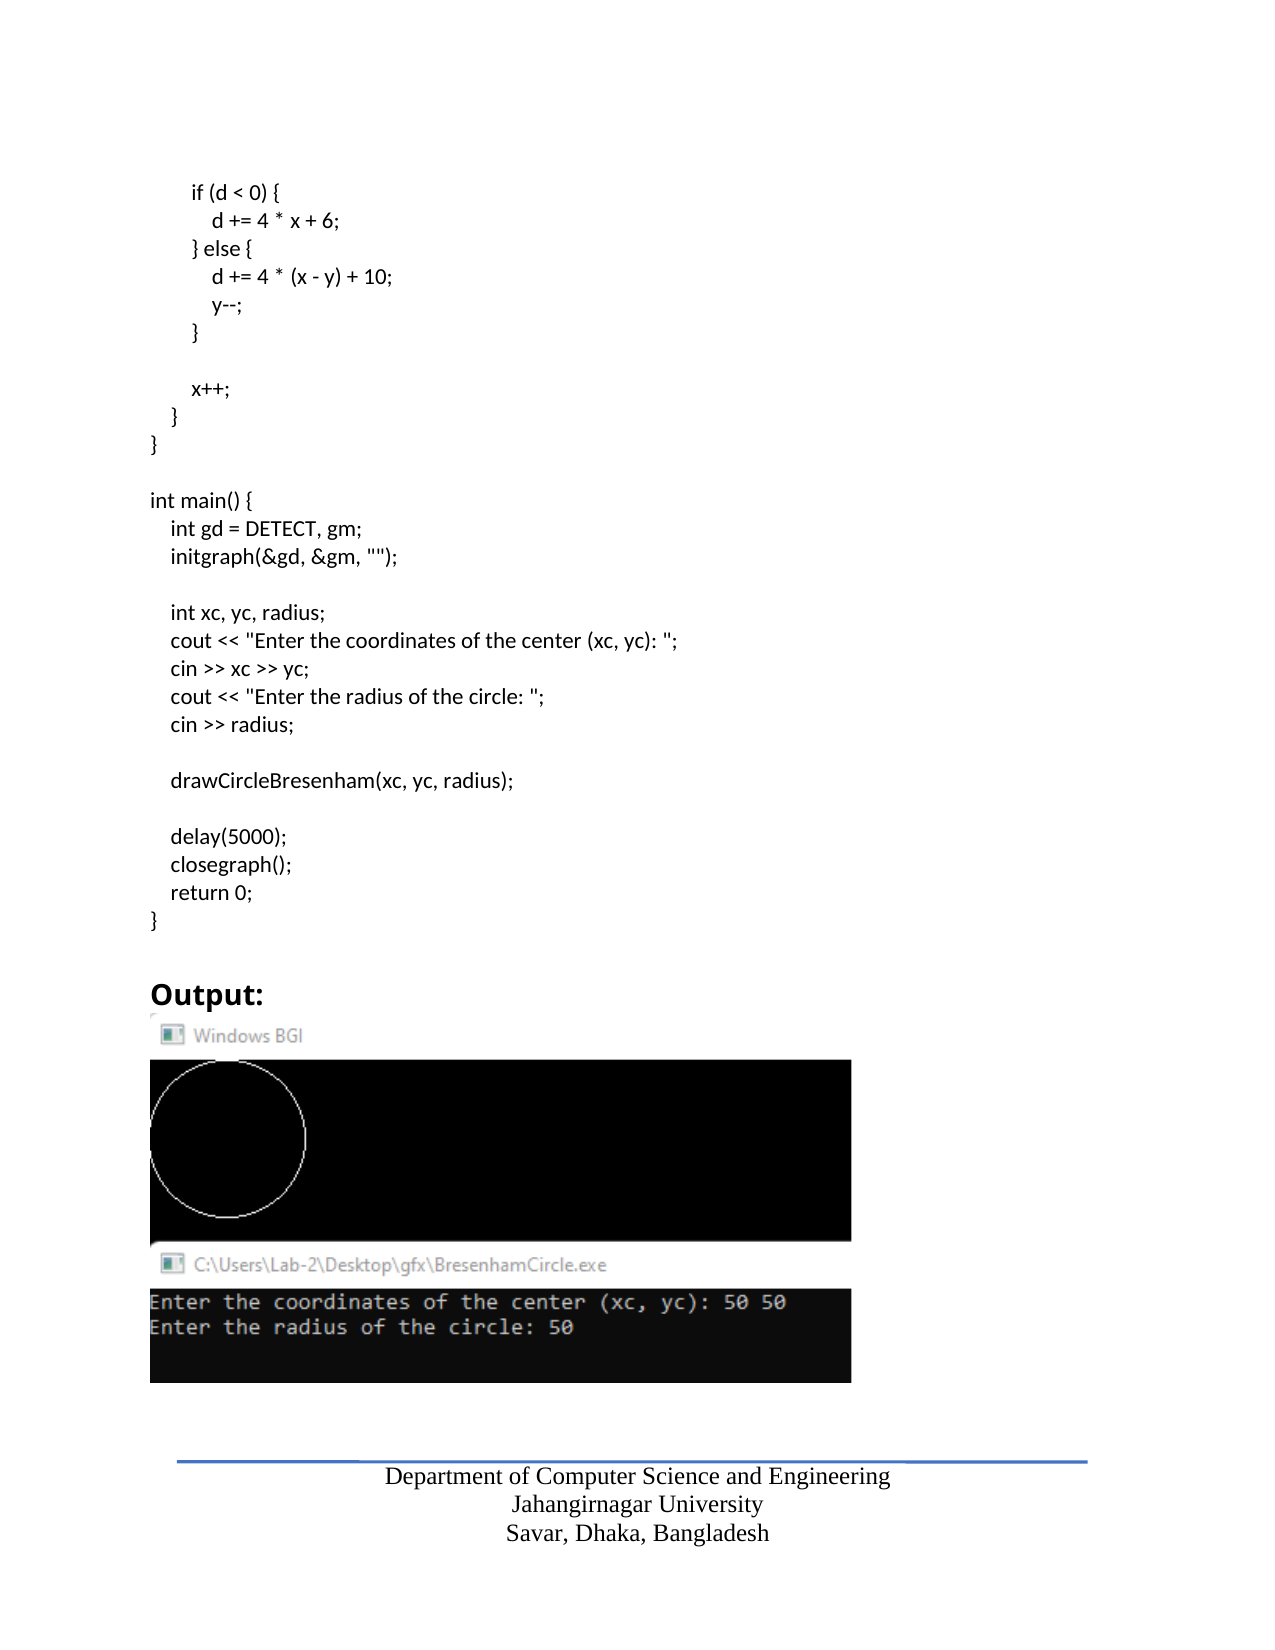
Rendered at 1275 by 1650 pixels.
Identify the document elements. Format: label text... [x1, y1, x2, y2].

text cout << "Enter the coordinates of the center (xc, yc): "; [150, 626, 1125, 654]
text delay(5000); [150, 822, 1125, 851]
text return 0; [150, 878, 1125, 907]
text int gd = DETECT, gm; [150, 514, 1125, 542]
text } else { [150, 234, 1125, 262]
text d += 4 * (x - y) + 10; [150, 262, 1125, 290]
text cin >> xc >> yc; [150, 654, 1125, 682]
text closegraph(); [150, 851, 1125, 878]
text y--; [150, 290, 1125, 318]
text int main() { [150, 486, 1125, 514]
text if (d < 0) { [150, 178, 1125, 206]
text drawCircleBresenham(xc, yc, radius); [150, 766, 1125, 794]
text } [150, 402, 1125, 430]
text d += 4 * x + 6; [150, 206, 1125, 234]
text } [150, 318, 1125, 346]
text cout << "Enter the radius of the circle: "; [150, 682, 1125, 710]
text Output: [150, 974, 1125, 1014]
text cin >> radius; [150, 710, 1125, 738]
text int xc, yc, radius; [150, 598, 1125, 626]
text x++; [150, 374, 1125, 402]
text initgraph(&gd, &gm, ""); [150, 542, 1125, 570]
text } [150, 430, 1125, 458]
picture [150, 1013, 852, 1383]
text } [150, 907, 1125, 934]
